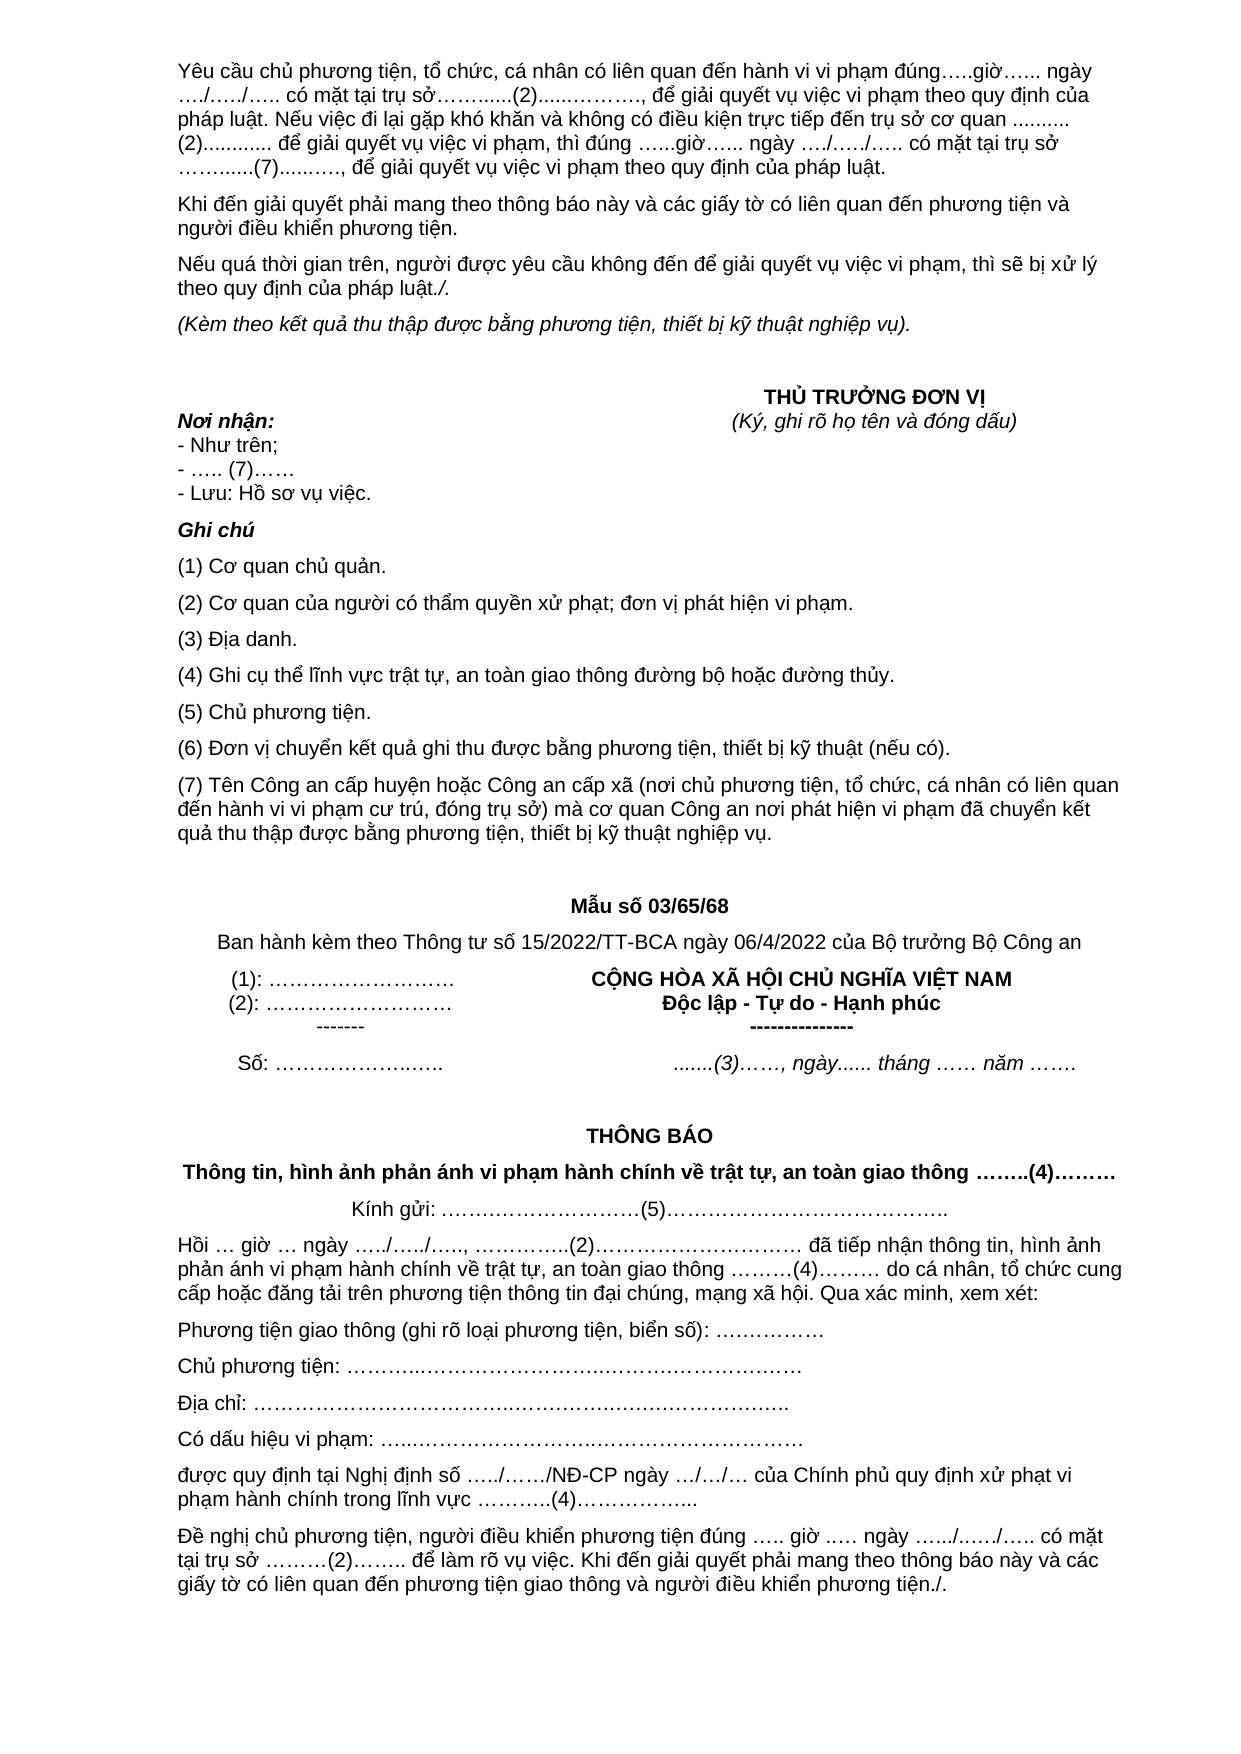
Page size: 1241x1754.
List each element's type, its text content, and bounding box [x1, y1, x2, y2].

text Hồi … giờ … ngày …../…../….., …………..(2)………………………… đã tiếp nhận thông tin, hình ảnh phản ánh vi phạm hành chính về trật tự, an toàn giao thông ………(4)……… do cá nhân, tổ chức cung cấp hoặc đăng tải trên phương tiện thông tin đại chúng, mạng xã hội. Qua xác minh, xem xét: [177, 1233, 1122, 1305]
text Kính gửi: .…….…………………(5)………………………………….. [177, 1197, 1122, 1221]
text (5) Chủ phương tiện. [177, 700, 1122, 724]
text (1) Cơ quan chủ quản. [177, 554, 1122, 578]
text Thông tin, hình ảnh phản ánh vi phạm hành chính về trật tự, an toàn giao thông ……..(4)……… [177, 1160, 1122, 1184]
text THÔNG BÁO [177, 1124, 1122, 1148]
text (7) Tên Công an cấp huyện hoặc Công an cấp xã (nơi chủ phương tiện, tổ chức, cá nhân có liên quan đến hành vi vi phạm cư trú, đóng trụ sở) mà cơ quan Công an nơi phát hiện vi phạm đã chuyển kết quả thu thập được bằng phương tiện, thiết bị kỹ thuật nghiệp vụ. [177, 773, 1122, 844]
text (6) Đơn vị chuyển kết quả ghi thu được bằng phương tiện, thiết bị kỹ thuật (nếu có). [177, 736, 1122, 760]
text Có dấu hiệu vi phạm: …...……………………..………………………… [177, 1427, 1122, 1451]
text Ban hành kèm theo Thông tư số 15/2022/TT-BCA ngày 06/4/2022 của Bộ trưởng Bộ Công an [177, 930, 1122, 954]
text (4) Ghi cụ thể lĩnh vực trật tự, an toàn giao thông đường bộ hoặc đường thủy. [177, 663, 1122, 687]
text được quy định tại Nghị định số …../……/NĐ-CP ngày …/…/… của Chính phủ quy định xử phạt vi phạm hành chính trong lĩnh vực ………..(4)……………... [177, 1463, 1122, 1511]
text Địa chỉ: ………………………………..…….……..….….………….….. [177, 1390, 1122, 1414]
text Phương tiện giao thông (ghi rõ loại phương tiện, biển số): ….………… [177, 1317, 1122, 1341]
text Yêu cầu chủ phương tiện, tổ chức, cá nhân có liên quan đến hành vi vi phạm đúng…..giờ…... ngày …./.…./….. có mặt tại trụ sở……......(2)......………., để giải quyết vụ việc vi phạm theo quy định của pháp luật. Nếu việc đi lại gặp khó khăn và không có điều kiện trực tiếp đến trụ sở cơ quan ..........(2)............ để giải quyết vụ việc vi phạm, thì đúng …...giờ…... ngày …./.…./….. có mặt tại trụ sở ……......(7)......…., để giải quyết vụ việc vi phạm theo quy định của pháp luật. [177, 59, 1122, 179]
text (2) Cơ quan của người có thẩm quyền xử phạt; đơn vị phát hiện vi phạm. [177, 590, 1122, 614]
text Đề nghị chủ phương tiện, người điều khiển phương tiện đúng ….. giờ ..… ngày ….../..…./….. có mặt tại trụ sở ………(2)…….. để làm rõ vụ việc. Khi đến giải quyết phải mang theo thông báo này và các giấy tờ có liên quan đến phương tiện giao thông và người điều khiển phương tiện./. [177, 1524, 1122, 1596]
text (3) Địa danh. [177, 627, 1122, 651]
text Khi đến giải quyết phải mang theo thông báo này và các giấy tờ có liên quan đến phương tiện và người điều khiển phương tiện. [177, 191, 1122, 239]
text Mẫu số 03/65/68 [177, 893, 1122, 917]
table_header Nơi nhận: - Như trên; - ….. (7)…… - Lưu: Hồ sơ vụ việc. [166, 373, 638, 505]
table_cell .......(3)……, ngày...... tháng …… năm ……. [515, 1038, 1088, 1075]
text (Kèm theo kết quả thu thập được bằng phương tiện, thiết bị kỹ thuật nghiệp vụ). [177, 312, 1122, 336]
text Chủ phương tiện: ………...……………………..……….………….…… [177, 1354, 1122, 1378]
text Ghi chú [177, 517, 1122, 541]
table_header CỘNG HÒA XÃ HỘI CHỦ NGHĨA VIỆT NAM Độc lập - Tự do - Hạnh phúc --------------- [515, 954, 1088, 1038]
table_cell Số: ………………..….. [166, 1038, 514, 1075]
table_header (1): ……………………… (2): ……………………… ------- [166, 954, 514, 1038]
table_header THỦ TRƯỞNG ĐƠN VỊ (Ký, ghi rõ họ tên và đóng dấu) [638, 373, 1111, 505]
text Nếu quá thời gian trên, người được yêu cầu không đến để giải quyết vụ việc vi phạm, thì sẽ bị xử lý theo quy định của pháp luật./. [177, 252, 1122, 300]
